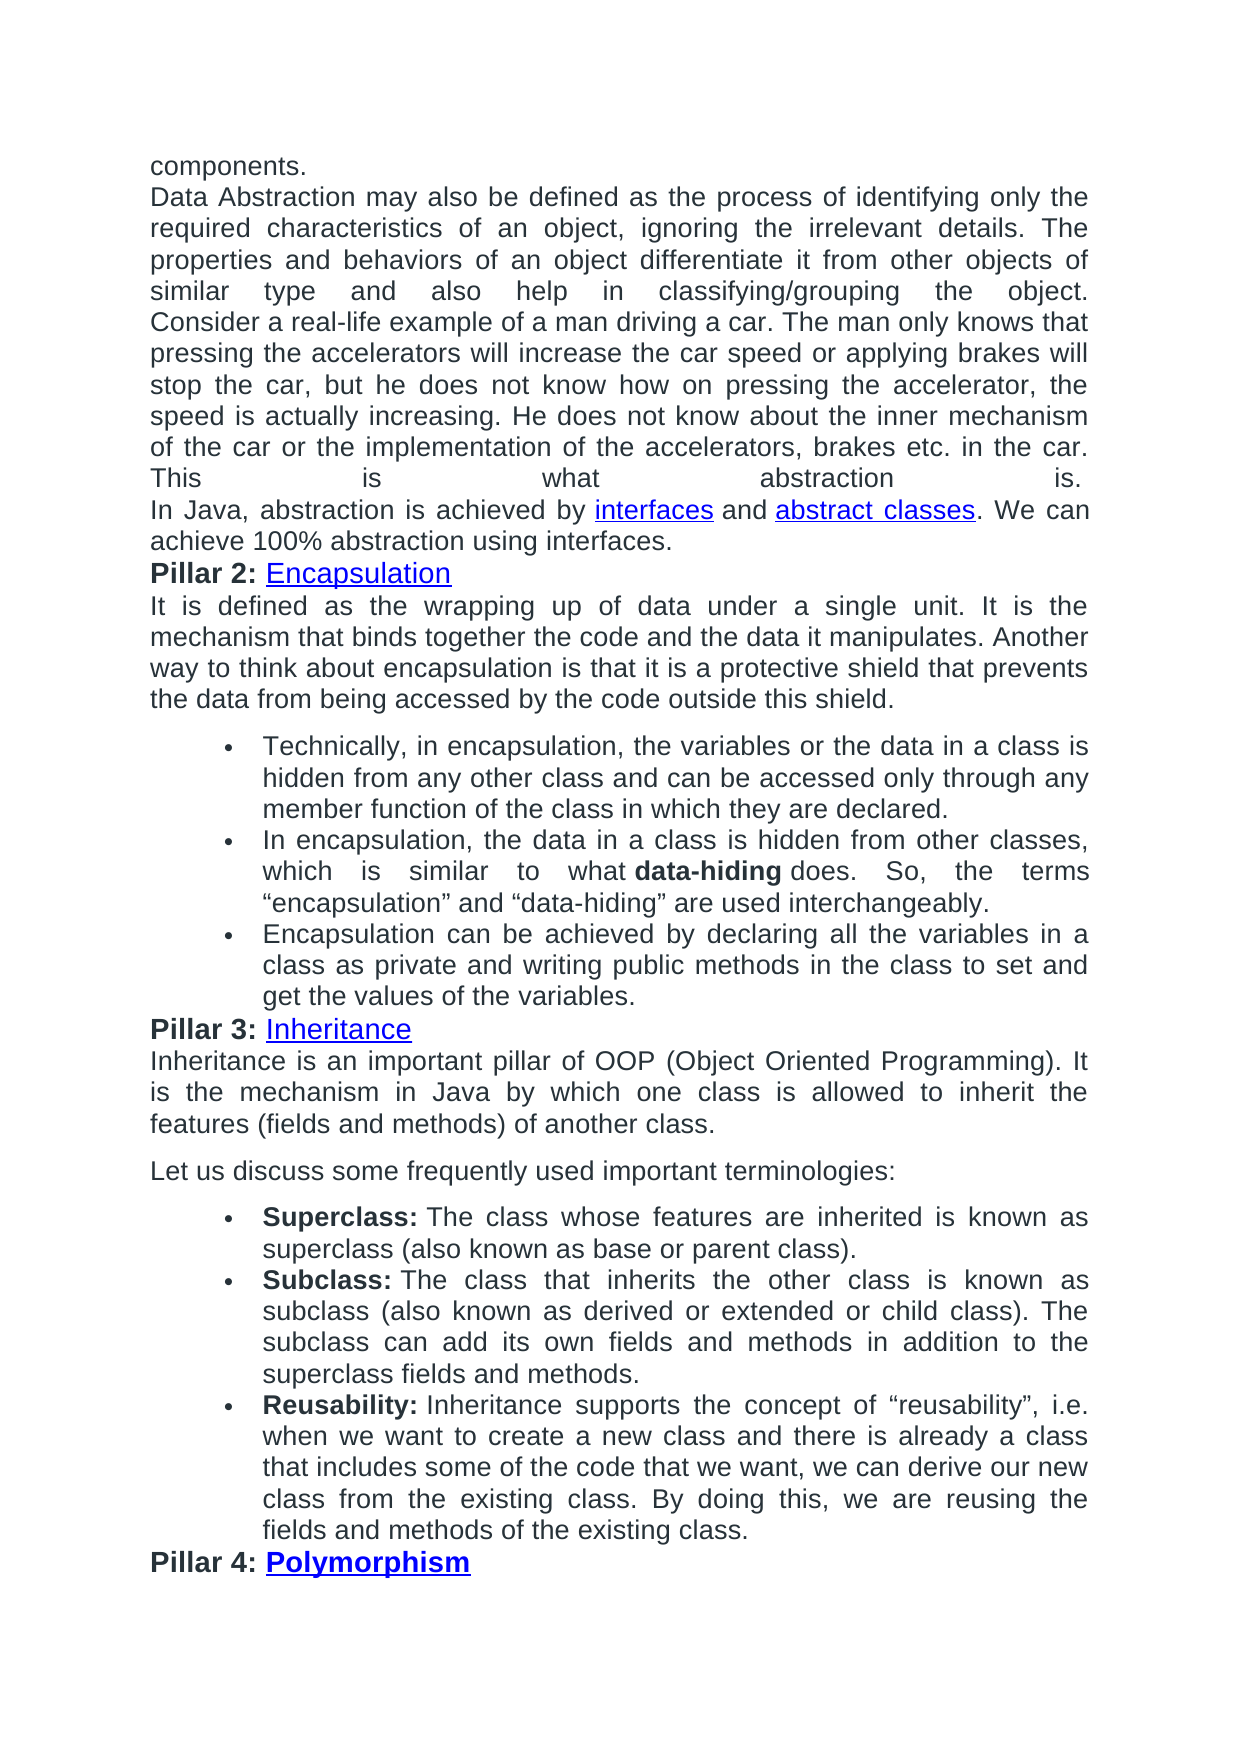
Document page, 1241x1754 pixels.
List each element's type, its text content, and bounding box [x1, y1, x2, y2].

text Inheritance is an important pillar of OOP (Object Oriented Programming). It is the mechanism in Java by which one class is allowed to inherit the features (fields and methods) of another class. [150, 1045, 1090, 1139]
list Superclass: The class whose features are inherited is known as superclass (also known as base or parent class). [225, 1201, 1090, 1264]
text Let us discuss some frequently used important terminologies: [150, 1154, 1090, 1186]
list Technically, in encapsulation, the variables or the data in a class is hidden from any other class and can be accessed only through any member function of the class in which they are declared. [225, 730, 1090, 824]
list Subclass: The class that inherits the other class is known as subclass (also known as derived or extended or child class). The subclass can add its own fields and methods in addition to the superclass fields and methods. [225, 1264, 1090, 1389]
text Pillar 4: Polymorphism [150, 1545, 1090, 1579]
text Pillar 2: Encapsulation [150, 556, 1090, 590]
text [150, 150, 1090, 556]
text Pillar 3: Inheritance [150, 1012, 1090, 1045]
list In encapsulation, the data in a class is hidden from other classes, which is similar to what data-hiding does. So, the terms “encapsulation” and “data-hiding” are used interchangeably. [225, 824, 1090, 918]
text It is defined as the wrapping up of data under a single unit. It is the mechanism that binds together the code and the data it manipulates. Another way to think about encapsulation is that it is a protective shield that prevents the data from being accessed by the code outside this shield. [150, 590, 1090, 715]
list Reusability: Inheritance supports the concept of “reusability”, i.e. when we want to create a new class and there is already a class that includes some of the code that we want, we can derive our new class from the existing class. By doing this, we are reusing the fields and methods of the existing class. [225, 1389, 1090, 1545]
list Encapsulation can be achieved by declaring all the variables in a class as private and writing public methods in the class to set and get the values of the variables. [225, 918, 1090, 1012]
